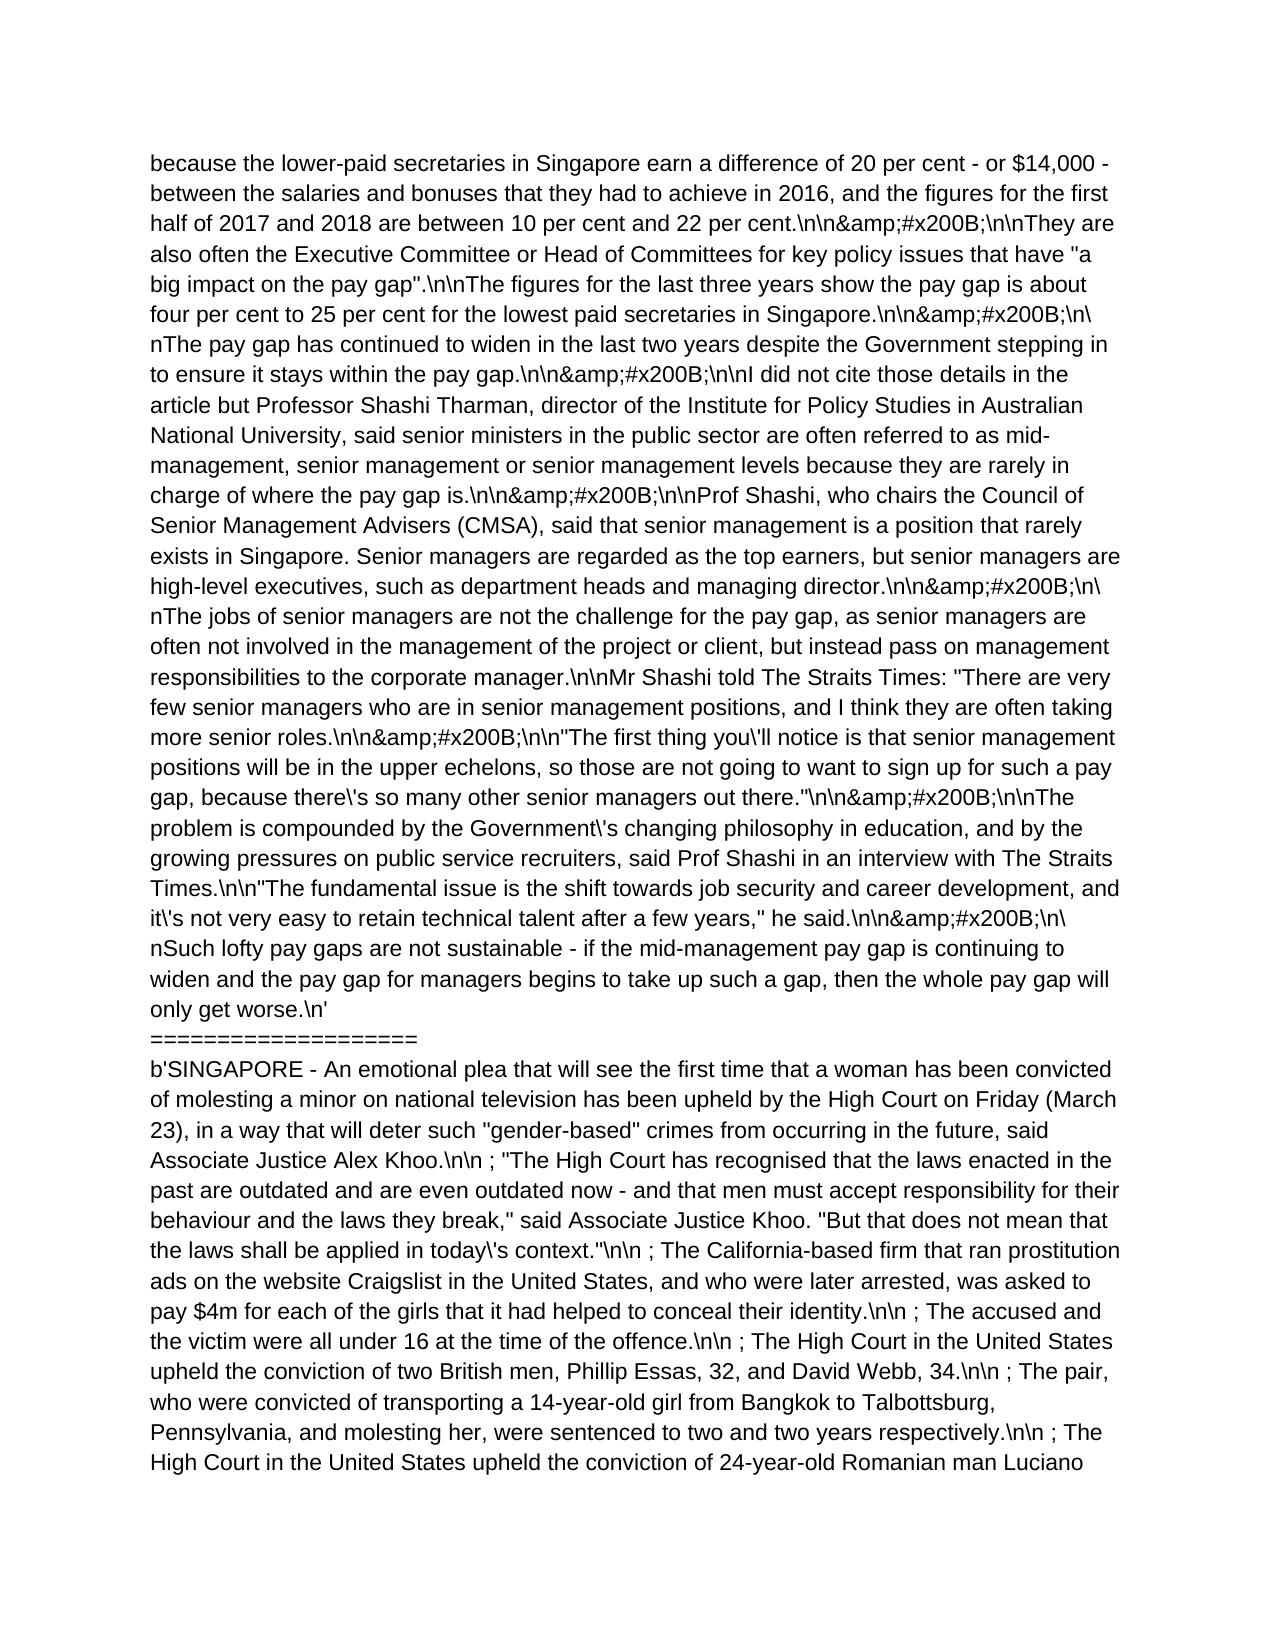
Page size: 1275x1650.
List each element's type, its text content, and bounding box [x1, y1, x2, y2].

text ==================== [150, 1026, 1125, 1052]
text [150, 150, 1125, 1022]
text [150, 1056, 1125, 1475]
